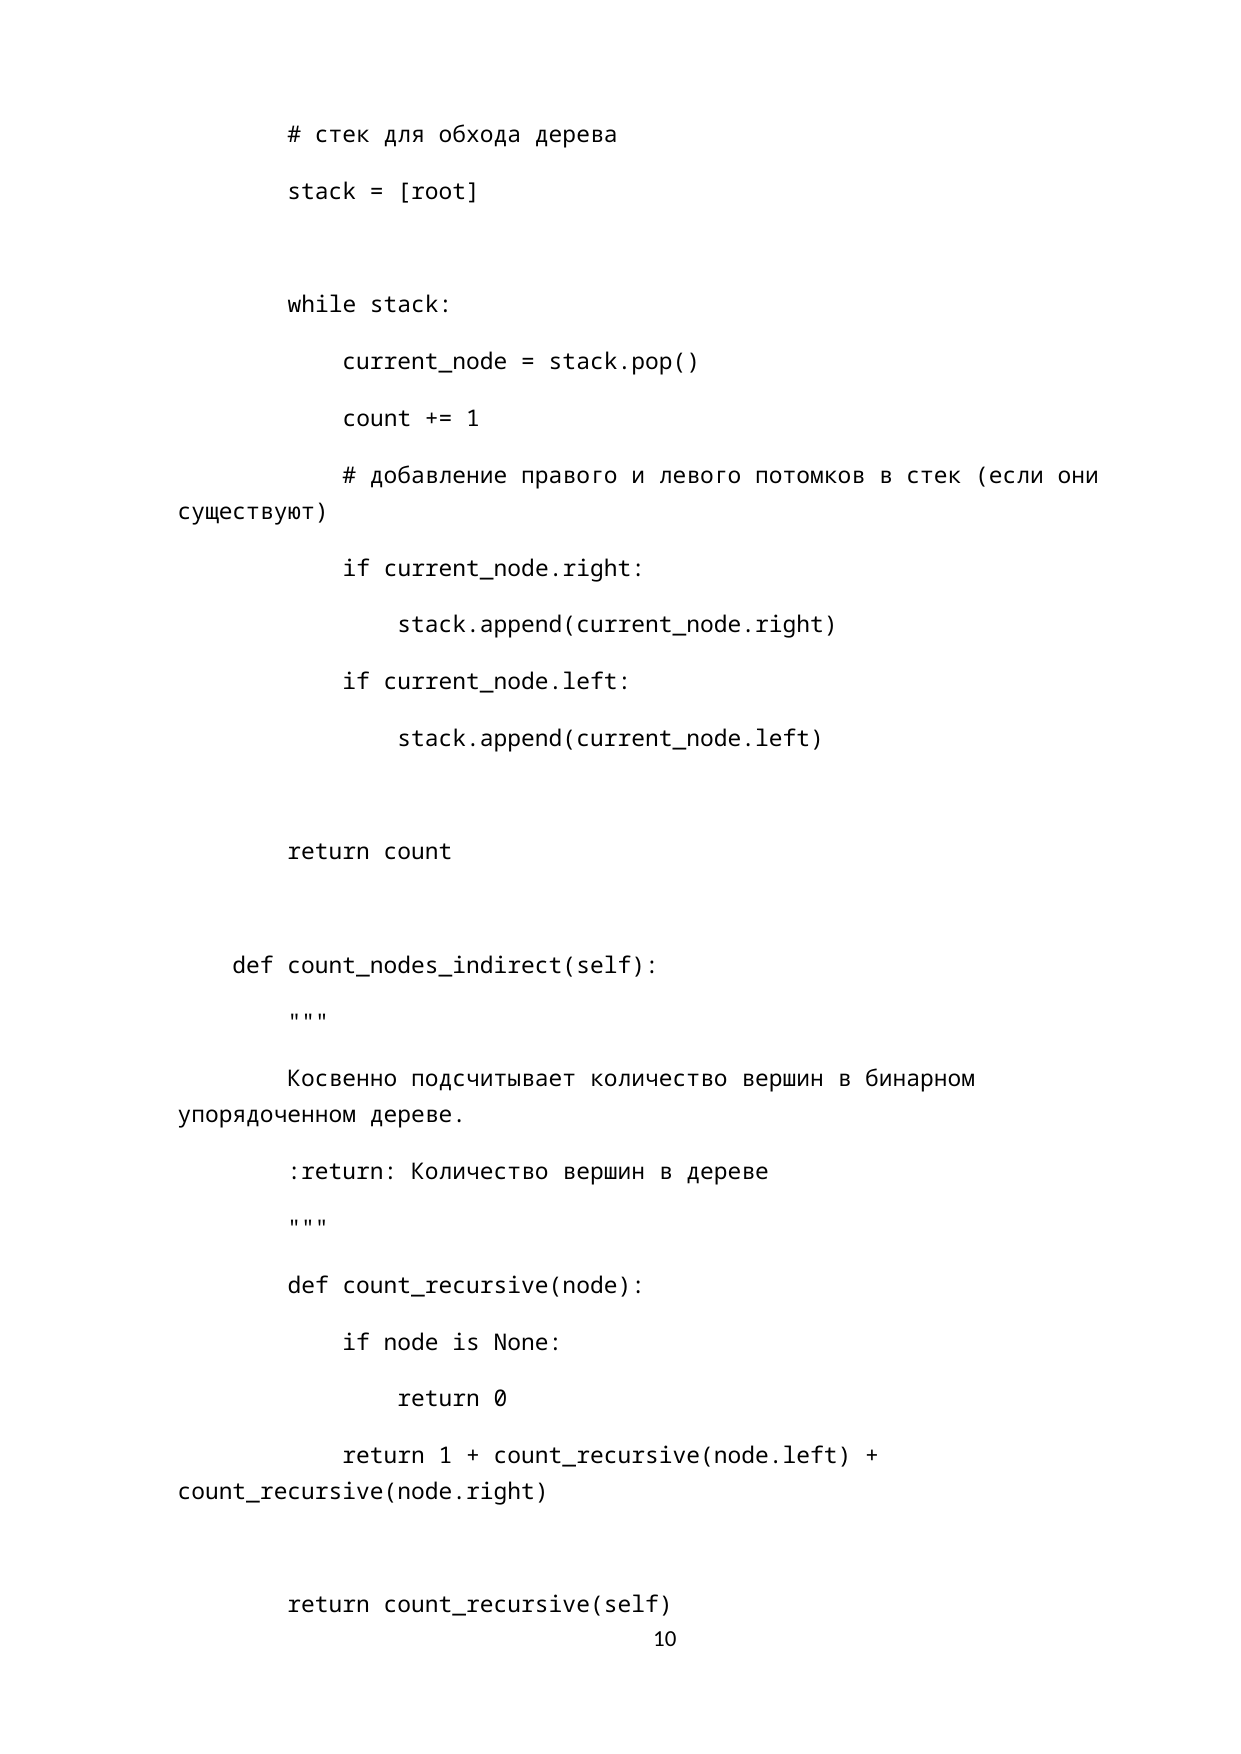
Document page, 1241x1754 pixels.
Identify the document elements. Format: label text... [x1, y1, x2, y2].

text stack = [root] [177, 175, 1152, 206]
text return 1 + count_recursive(node.left) + count_recursive(node.right) [177, 1439, 1152, 1506]
text return count_recursive(self) [177, 1588, 1152, 1620]
text stack.append(current_node.left) [177, 722, 1152, 753]
text return 0 [177, 1382, 1152, 1413]
text if current_node.left: [177, 665, 1152, 696]
text def count_recursive(node): [177, 1269, 1152, 1300]
text Косвенно подсчитывает количество вершин в бинарном упорядоченном дереве. [177, 1062, 1152, 1129]
text current_node = stack.pop() [177, 345, 1152, 376]
text """ [177, 1212, 1152, 1243]
text if node is None: [177, 1325, 1152, 1357]
text if current_node.right: [177, 551, 1152, 583]
text stack.append(current_node.right) [177, 608, 1152, 639]
text count += 1 [177, 402, 1152, 433]
text """ [177, 1006, 1152, 1037]
text # добавление правого и левого потомков в стек (если они существуют) [177, 459, 1152, 526]
text while stack: [177, 288, 1152, 320]
text def count_nodes_indirect(self): [177, 949, 1152, 980]
text :return: Количество вершин в дереве [177, 1155, 1152, 1186]
text # стек для обхода дерева [177, 118, 1152, 149]
text return count [177, 835, 1152, 867]
